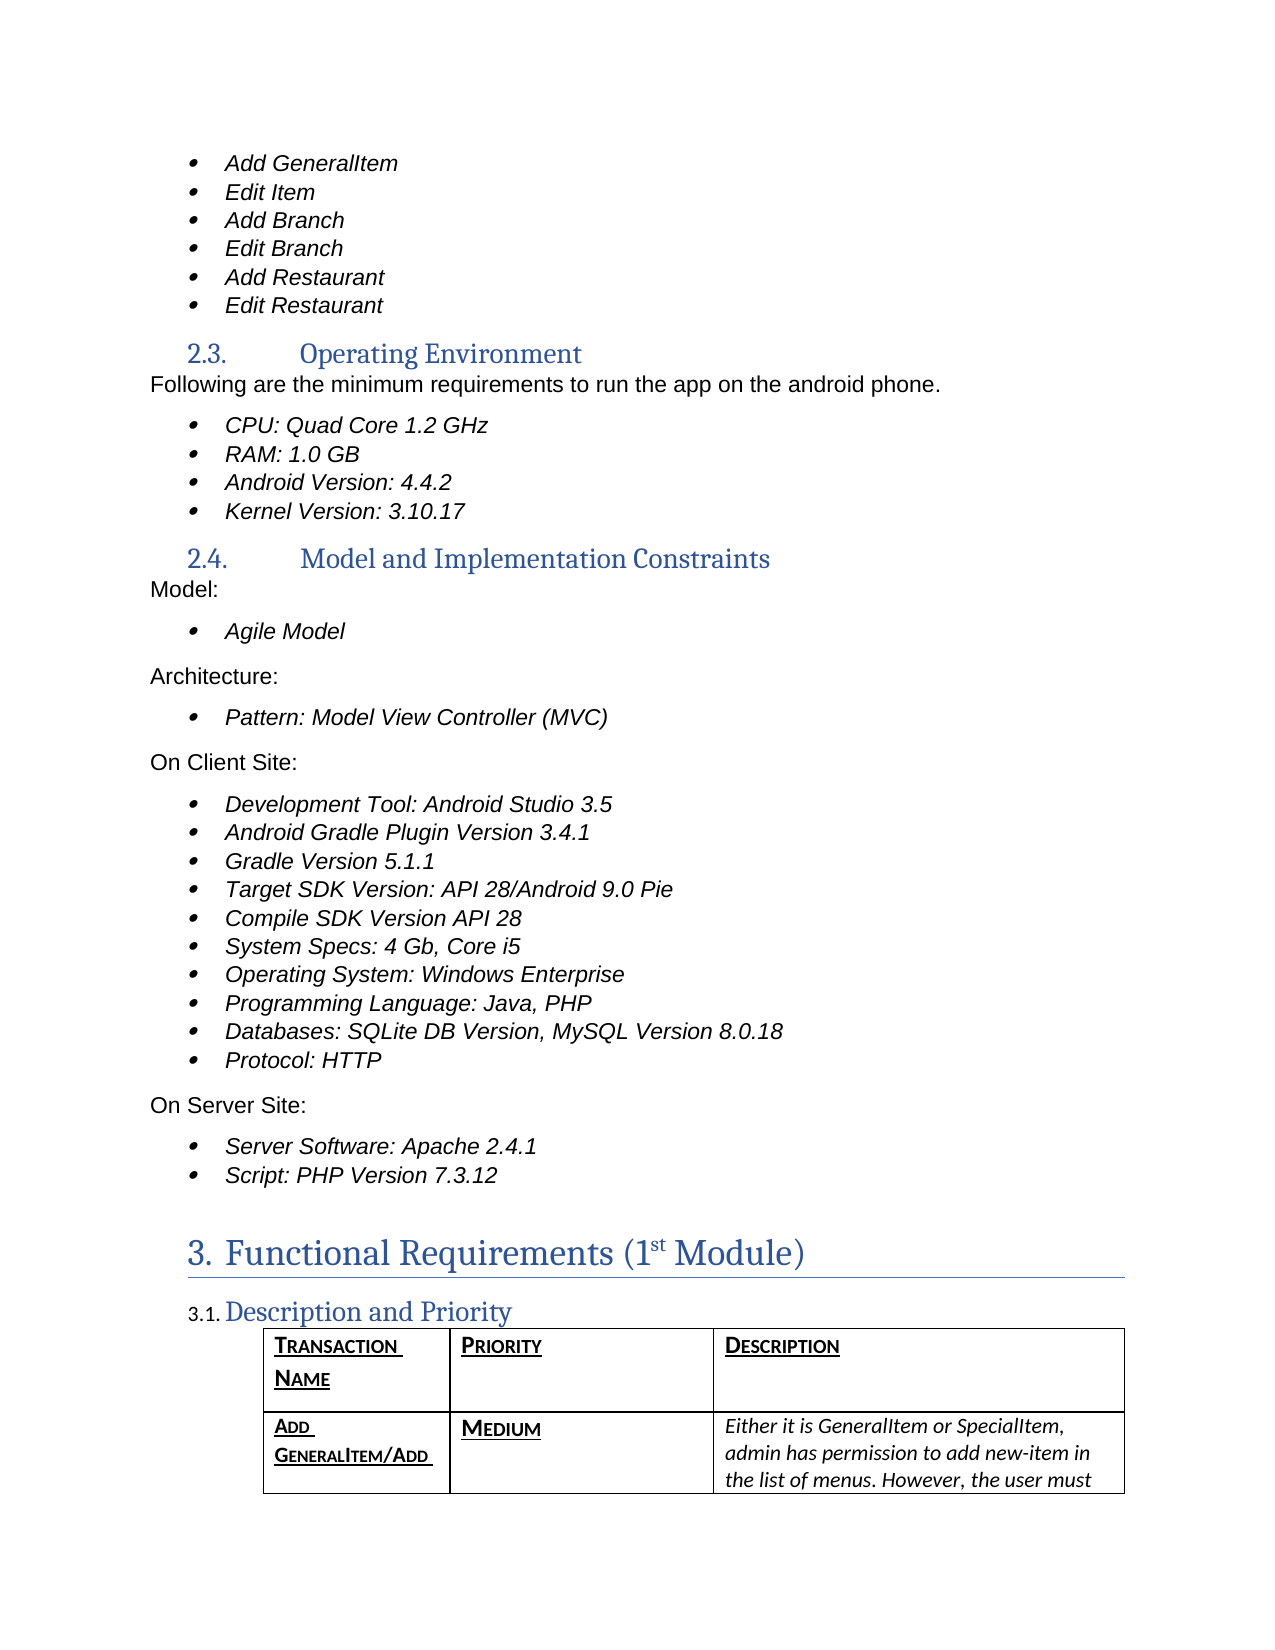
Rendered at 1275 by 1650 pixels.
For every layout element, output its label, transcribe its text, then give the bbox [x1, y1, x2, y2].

list Add Restaurant [187, 264, 1125, 290]
subtitle Model and Implementation Constraints [187, 543, 1125, 576]
list Gradle Version 5.1.1 [187, 848, 1125, 874]
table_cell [714, 1413, 1124, 1492]
text Following are the minimum requirements to run the app on the android phone. [150, 371, 1125, 397]
list Android Gradle Plugin Version 3.4.1 [187, 819, 1125, 846]
list Android Version: 4.4.2 [187, 469, 1125, 496]
list Kernel Version: 3.10.17 [187, 498, 1125, 524]
list Agile Model [187, 618, 1125, 644]
list Add GeneralItem [187, 150, 1125, 176]
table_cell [264, 1413, 449, 1492]
table_header Transaction Name [264, 1329, 449, 1411]
list System Specs: 4 Gb, Core i5 [187, 933, 1125, 959]
text On Server Site: [150, 1092, 1125, 1118]
subtitle Functional Requirements (1st Module) [187, 1232, 1125, 1278]
list Server Software: Apache 2.4.1 [187, 1133, 1125, 1160]
table_header Priority [451, 1329, 713, 1411]
list Compile SDK Version API 28 [187, 904, 1125, 931]
table_cell Medium [451, 1413, 713, 1492]
subtitle Description and Priority [187, 1295, 1125, 1328]
text Model: [150, 576, 1125, 603]
table_header Description [714, 1329, 1124, 1411]
list Edit Restaurant [187, 292, 1125, 318]
list RAM: 1.0 GB [187, 441, 1125, 467]
list CPU: Quad Core 1.2 GHz [187, 412, 1125, 439]
text On Client Site: [150, 749, 1125, 776]
list Protocol: HTTP [187, 1047, 1125, 1073]
list Add Branch [187, 207, 1125, 233]
subtitle Operating Environment [187, 337, 1125, 371]
list Databases: SQLite DB Version, MySQL Version 8.0.18 [187, 1018, 1125, 1045]
text Architecture: [150, 663, 1125, 689]
list Pattern: Model View Controller (MVC) [187, 704, 1125, 731]
list Target SDK Version: API 28/Android 9.0 Pie [187, 876, 1125, 902]
list Operating System: Windows Enterprise [187, 961, 1125, 988]
list Edit Branch [187, 235, 1125, 262]
list Edit Item [187, 178, 1125, 205]
list Programming Language: Java, PHP [187, 990, 1125, 1016]
list Script: PHP Version 7.3.12 [187, 1162, 1125, 1188]
list Development Tool: Android Studio 3.5 [187, 791, 1125, 817]
